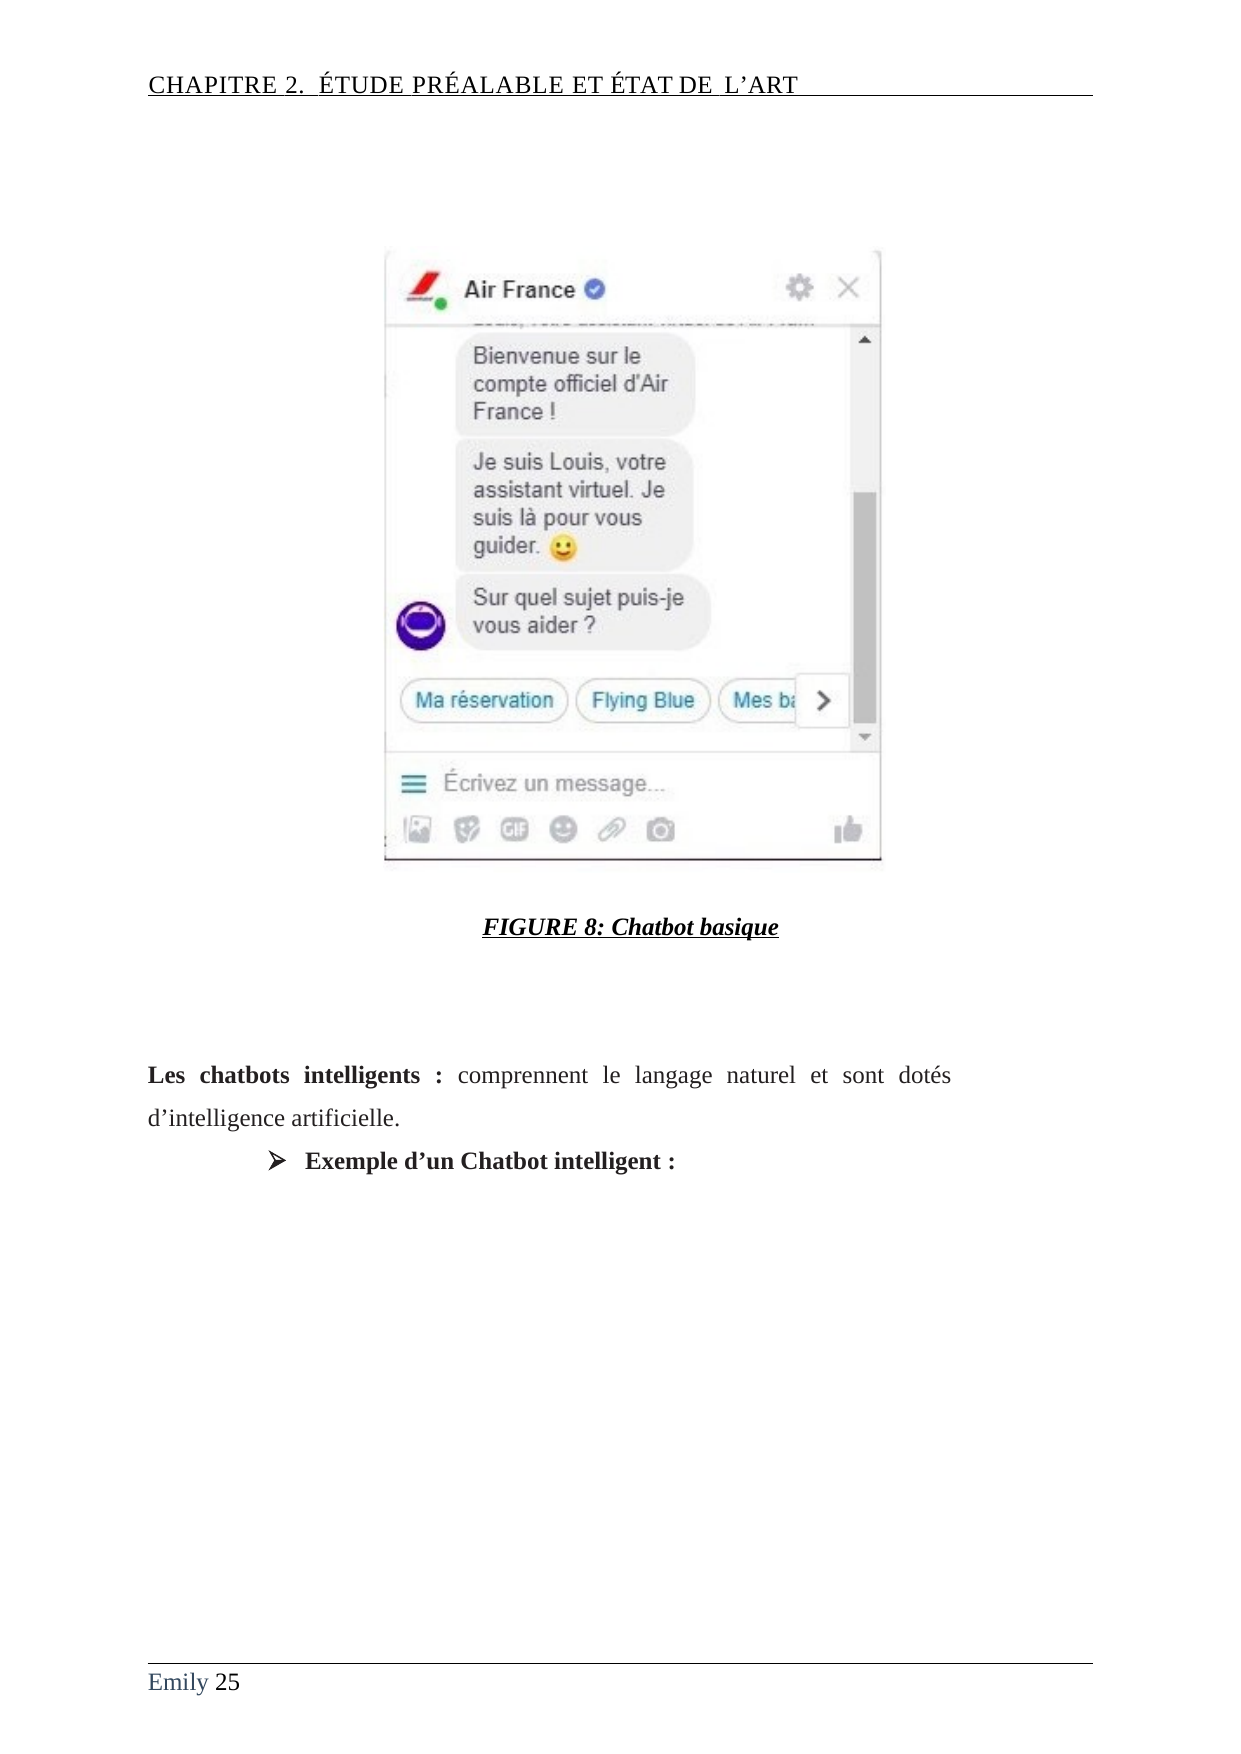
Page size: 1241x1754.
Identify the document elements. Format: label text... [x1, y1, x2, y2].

picture [383, 246, 887, 873]
list Exemple d’un Chatbot intelligent : [267, 1146, 1093, 1175]
text FIGURE 8: Chatbot basique [482, 912, 1093, 941]
text Les chatbots intelligents : comprennent le langage naturel et sont dotés d’intelligence artificielle. [148, 1060, 952, 1132]
